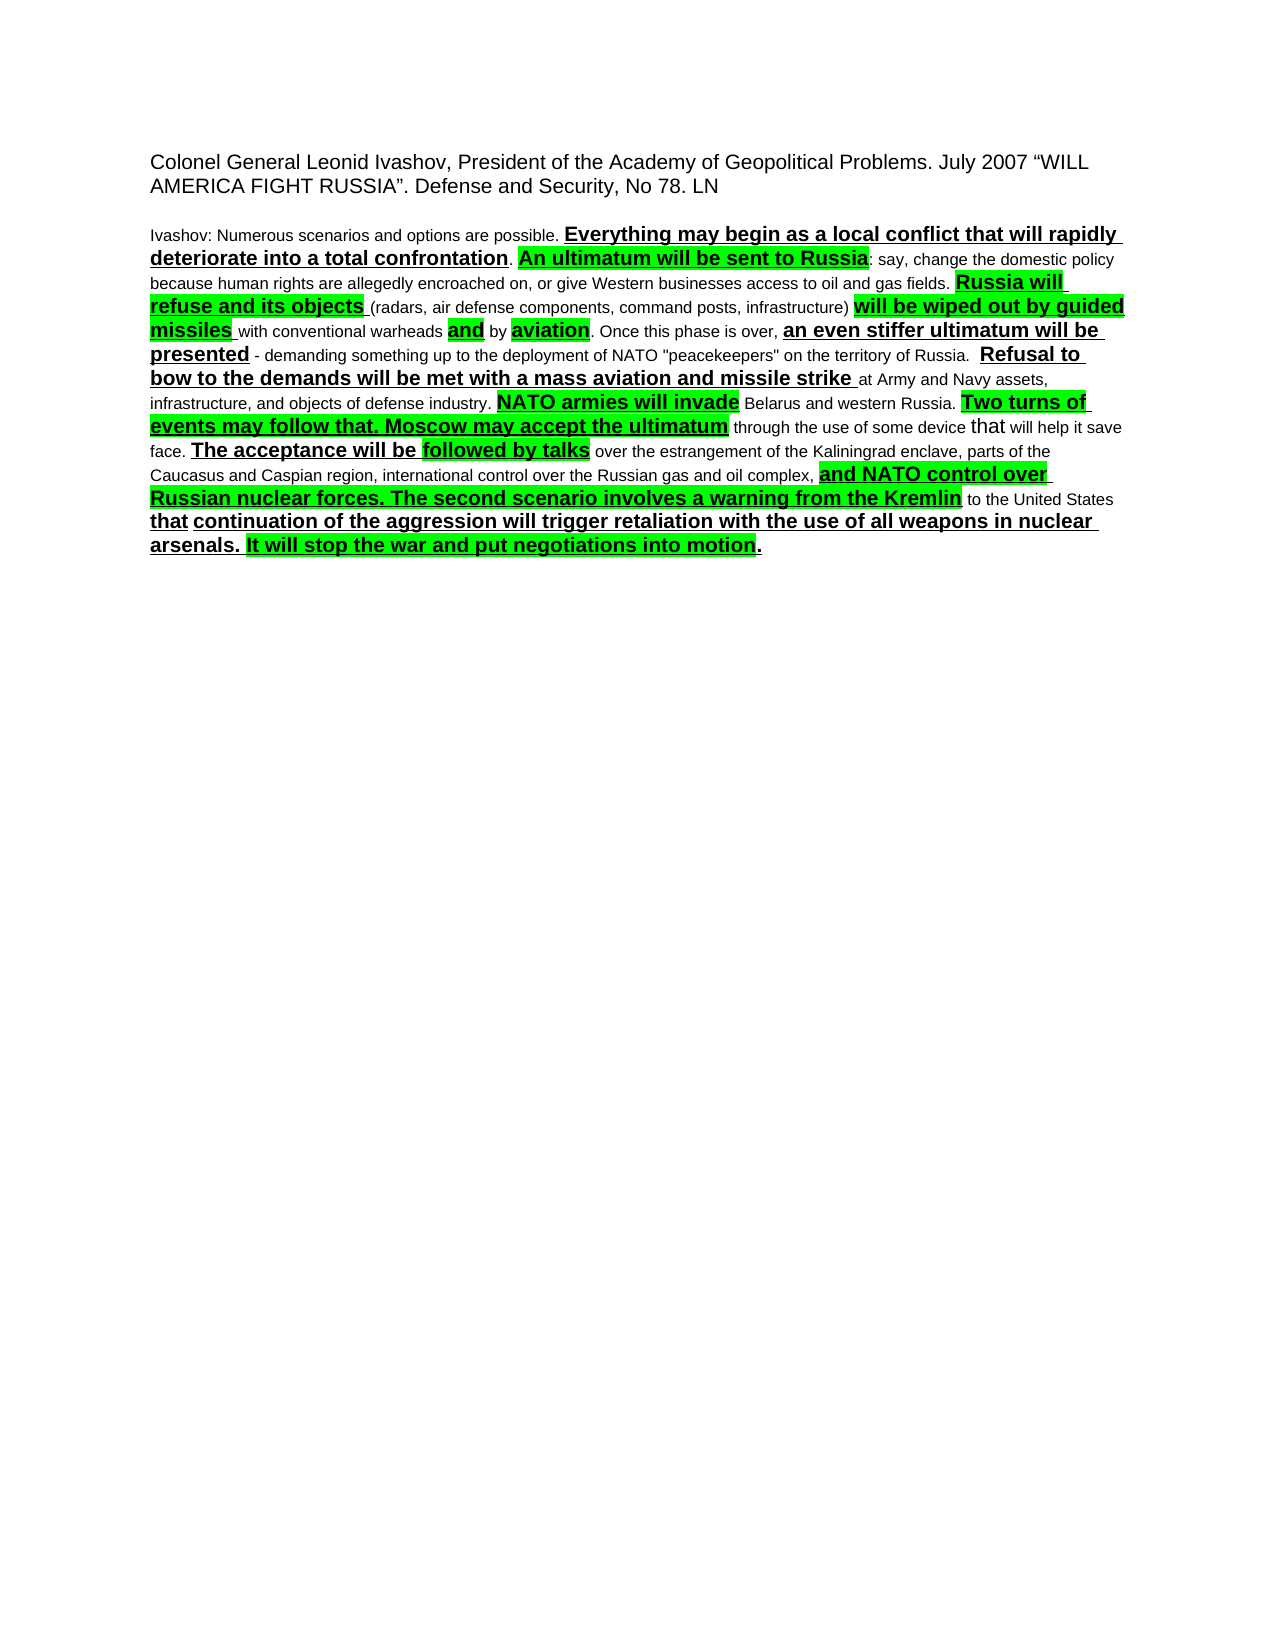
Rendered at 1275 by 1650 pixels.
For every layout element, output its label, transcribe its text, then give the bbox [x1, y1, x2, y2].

text Ivashov: Numerous scenarios and options are possible. Everything may begin as a local conflict that will rapidly deteriorate into a total confrontation. An ultimatum will be sent to Russia: say, change the domestic policy because human rights are allegedly encroached on, or give Western businesses access to oil and gas fields. Russia will refuse and its objects (radars, air defense components, command posts, infrastructure) will be wiped out by guided missiles with conventional warheads and by aviation. Once this phase is over, an even stiffer ultimatum will be presented - demanding something up to the deployment of NATO "peacekeepers" on the territory of Russia. Refusal to bow to the demands will be met with a mass aviation and missile strike at Army and Navy assets, infrastructure, and objects of defense industry. NATO armies will invade Belarus and western Russia. Two turns of events may follow that. Moscow may accept the ultimatum through the use of some device that will help it save face. The acceptance will be followed by talks over the estrangement of the Kaliningrad enclave, parts of the Caucasus and Caspian region, international control over the Russian gas and oil complex, and NATO control over Russian nuclear forces. The second scenario involves a warning from the Kremlin to the United States that continuation of the aggression will trigger retaliation with the use of all weapons in nuclear arsenals. It will stop the war and put negotiations into motion. [150, 222, 1125, 557]
text Colonel General Leonid Ivashov, President of the Academy of Geopolitical Problems. July 2007 “WILL AMERICA FIGHT RUSSIA”. Defense and Security, No 78. LN [150, 150, 1125, 198]
